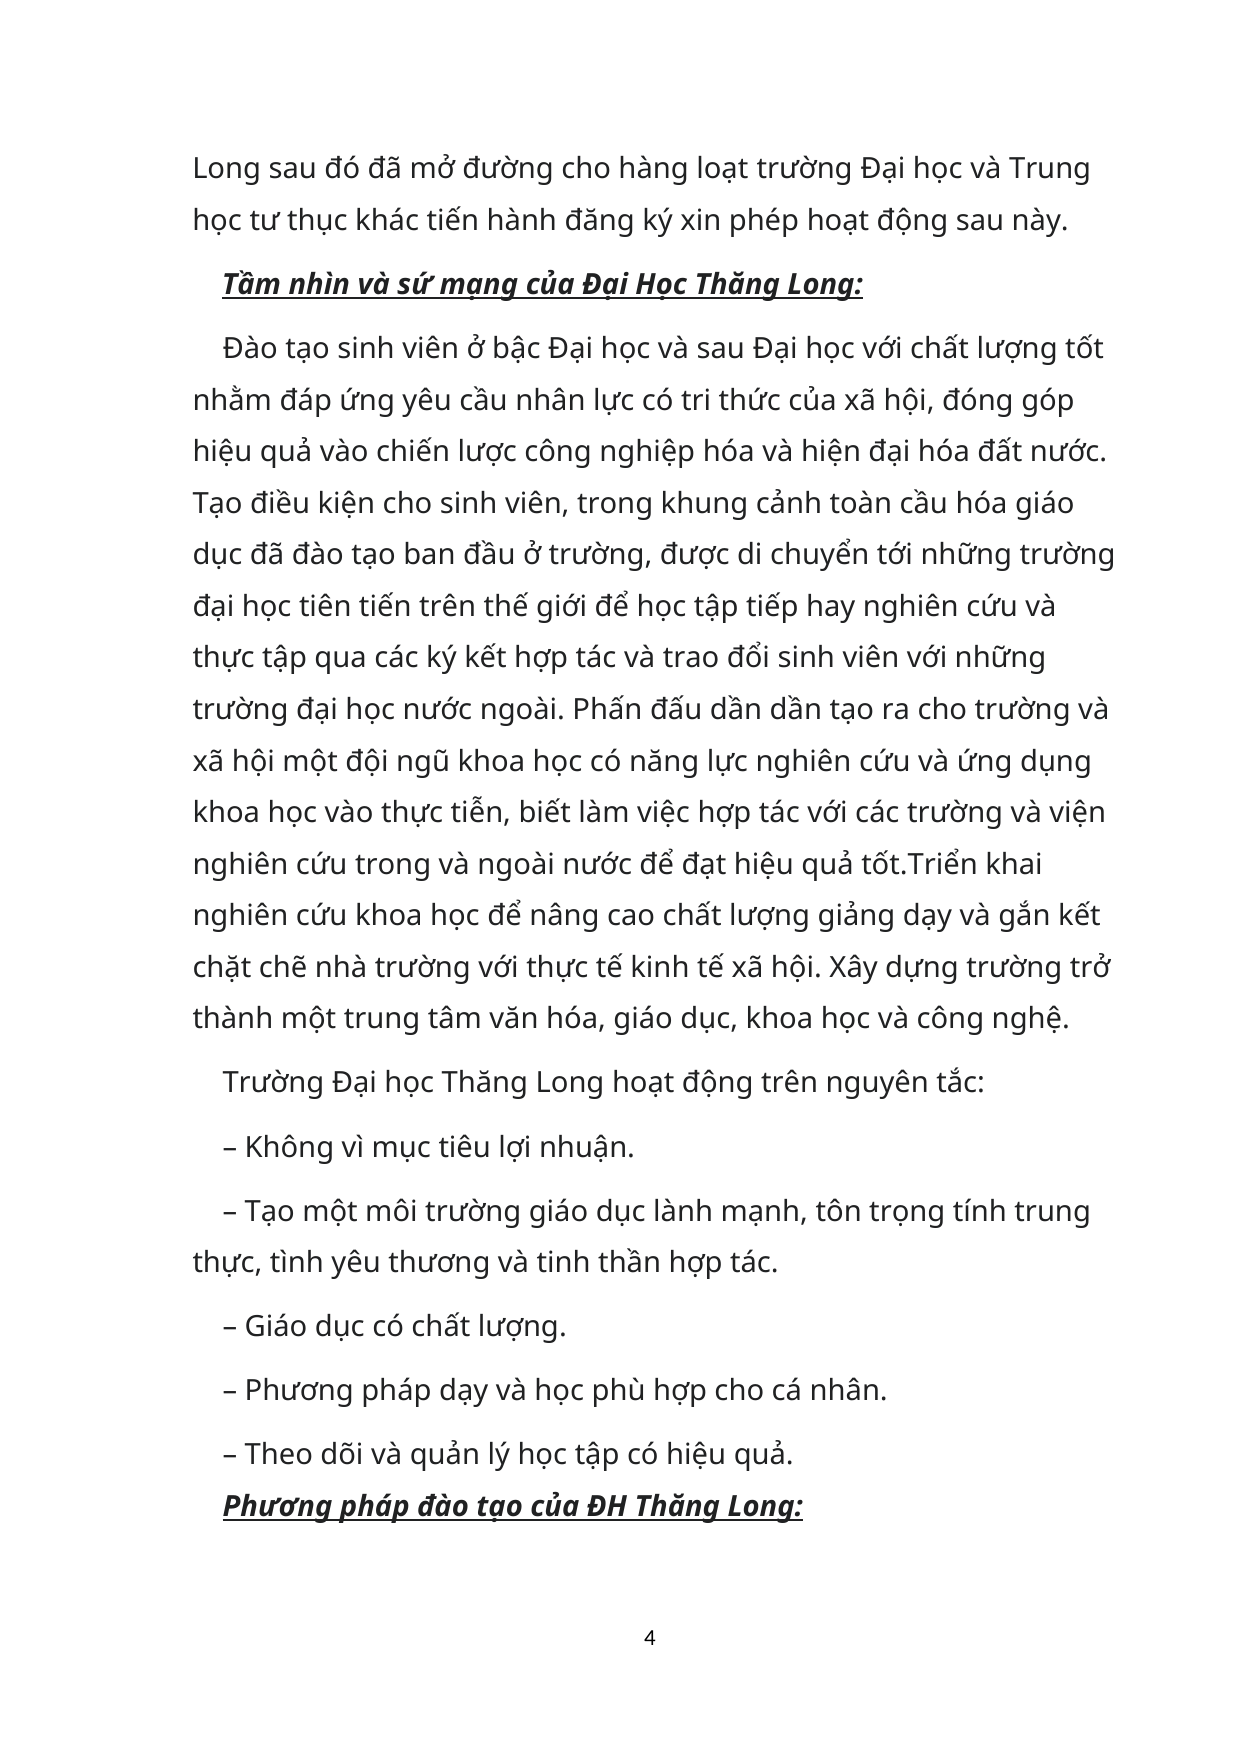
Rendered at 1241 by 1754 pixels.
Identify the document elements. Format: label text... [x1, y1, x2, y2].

text Đào tạo sinh viên ở bậc Đại học và sau Đại học với chất lượng tốt nhằm đáp ứng yêu cầu nhân lực có tri thức của xã hội, đóng góp hiệu quả vào chiến lược công nghiệp hóa và hiện đại hóa đất nước. Tạo điều kiện cho sinh viên, trong khung cảnh toàn cầu hóa giáo dục đã đào tạo ban đầu ở trường, được di chuyển tới những trường đại học tiên tiến trên thế giới để học tập tiếp hay nghiên cứu và thực tập qua các ký kết hợp tác và trao đổi sinh viên với những trường đại học nước ngoài. Phấn đấu dần dần tạo ra cho trường và xã hội một đội ngũ khoa học có năng lực nghiên cứu và ứng dụng khoa học vào thực tiễn, biết làm việc hợp tác với các trường và viện nghiên cứu trong và ngoài nước để đạt hiệu quả tốt.Triển khai nghiên cứu khoa học để nâng cao chất lượng giảng dạy và gắn kết chặt chẽ nhà trường với thực tế kinh tế xã hội. Xây dựng trường trở thành một trung tâm văn hóa, giáo dục, khoa học và công nghệ. [192, 327, 1122, 1037]
text – Không vì mục tiêu lợi nhuận. [192, 1126, 1122, 1166]
text Trường Đại học Thăng Long hoạt động trên nguyên tắc: [192, 1062, 1122, 1101]
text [192, 148, 1122, 239]
text – Giáo dục có chất lượng. [192, 1306, 1122, 1345]
text – Tạo một môi trường giáo dục lành mạnh, tôn trọng tính trung thực, tình yêu thương và tinh thần hợp tác. [192, 1190, 1122, 1281]
text – Phương pháp dạy và học phù hợp cho cá nhân. [192, 1369, 1122, 1409]
text Tầm nhìn và sứ mạng của Đại Học Thăng Long: [192, 263, 1122, 303]
text – Theo dõi và quản lý học tập có hiệu quả. Phương pháp đào tạo của ĐH Thăng Long: [192, 1434, 1122, 1525]
